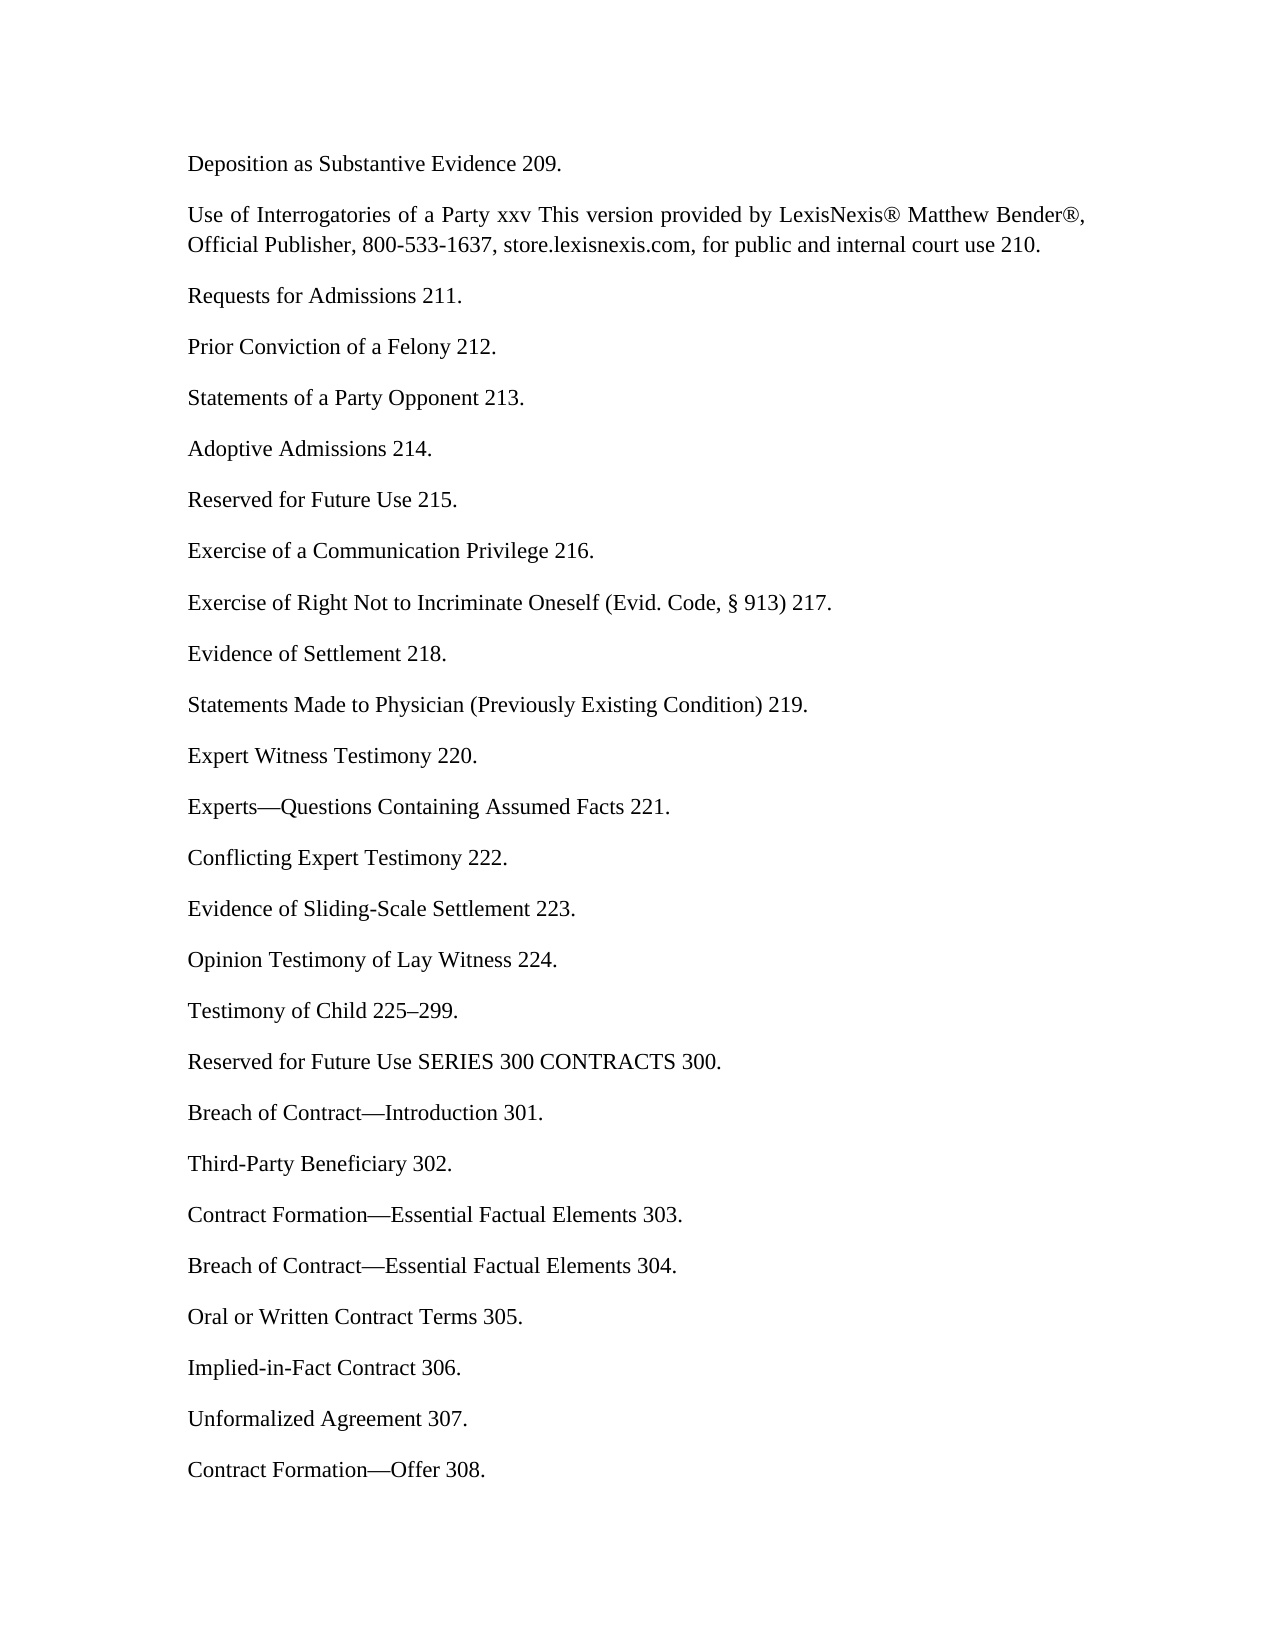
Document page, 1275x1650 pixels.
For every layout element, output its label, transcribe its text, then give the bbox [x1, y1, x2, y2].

text Conflicting Expert Testimony 222. [187, 844, 1087, 870]
text Unformalized Agreement 307. [187, 1405, 1087, 1432]
text Exercise of a Communication Privilege 216. [187, 537, 1087, 564]
text Exercise of Right Not to Incriminate Oneself (Evid. Code, § 913) 217. [187, 588, 1087, 615]
text Prior Conviction of a Felony 212. [187, 333, 1087, 360]
text Testimony of Child 225–299. [187, 997, 1087, 1023]
text Expert Witness Testimony 220. [187, 742, 1087, 768]
text Requests for Admissions 211. [187, 282, 1087, 309]
text Statements of a Party Opponent 213. [187, 384, 1087, 411]
text Third-Party Beneficiary 302. [187, 1150, 1087, 1176]
text Statements Made to Physician (Previously Existing Condition) 219. [187, 691, 1087, 717]
text Evidence of Sliding-Scale Settlement 223. [187, 895, 1087, 921]
text Reserved for Future Use 215. [187, 486, 1087, 513]
text Use of Interrogatories of a Party xxv This version provided by LexisNexis® Matthew Bender®, Official Publisher, 800-533-1637, store.lexisnexis.com, for public and internal court use 210. [187, 201, 1087, 258]
text Opinion Testimony of Lay Witness 224. [187, 946, 1087, 972]
text Implied-in-Fact Contract 306. [187, 1354, 1087, 1381]
text Adoptive Admissions 214. [187, 435, 1087, 462]
text Breach of Contract—Essential Factual Elements 304. [187, 1252, 1087, 1278]
text Evidence of Settlement 218. [187, 639, 1087, 666]
text Experts—Questions Containing Assumed Facts 221. [187, 793, 1087, 819]
text Contract Formation—Essential Factual Elements 303. [187, 1201, 1087, 1227]
text Contract Formation—Offer 308. [187, 1456, 1087, 1483]
text Reserved for Future Use SERIES 300 CONTRACTS 300. [187, 1048, 1087, 1074]
text Breach of Contract—Introduction 301. [187, 1099, 1087, 1125]
text Deposition as Substantive Evidence 209. [187, 150, 1087, 176]
text Oral or Written Contract Terms 305. [187, 1303, 1087, 1329]
